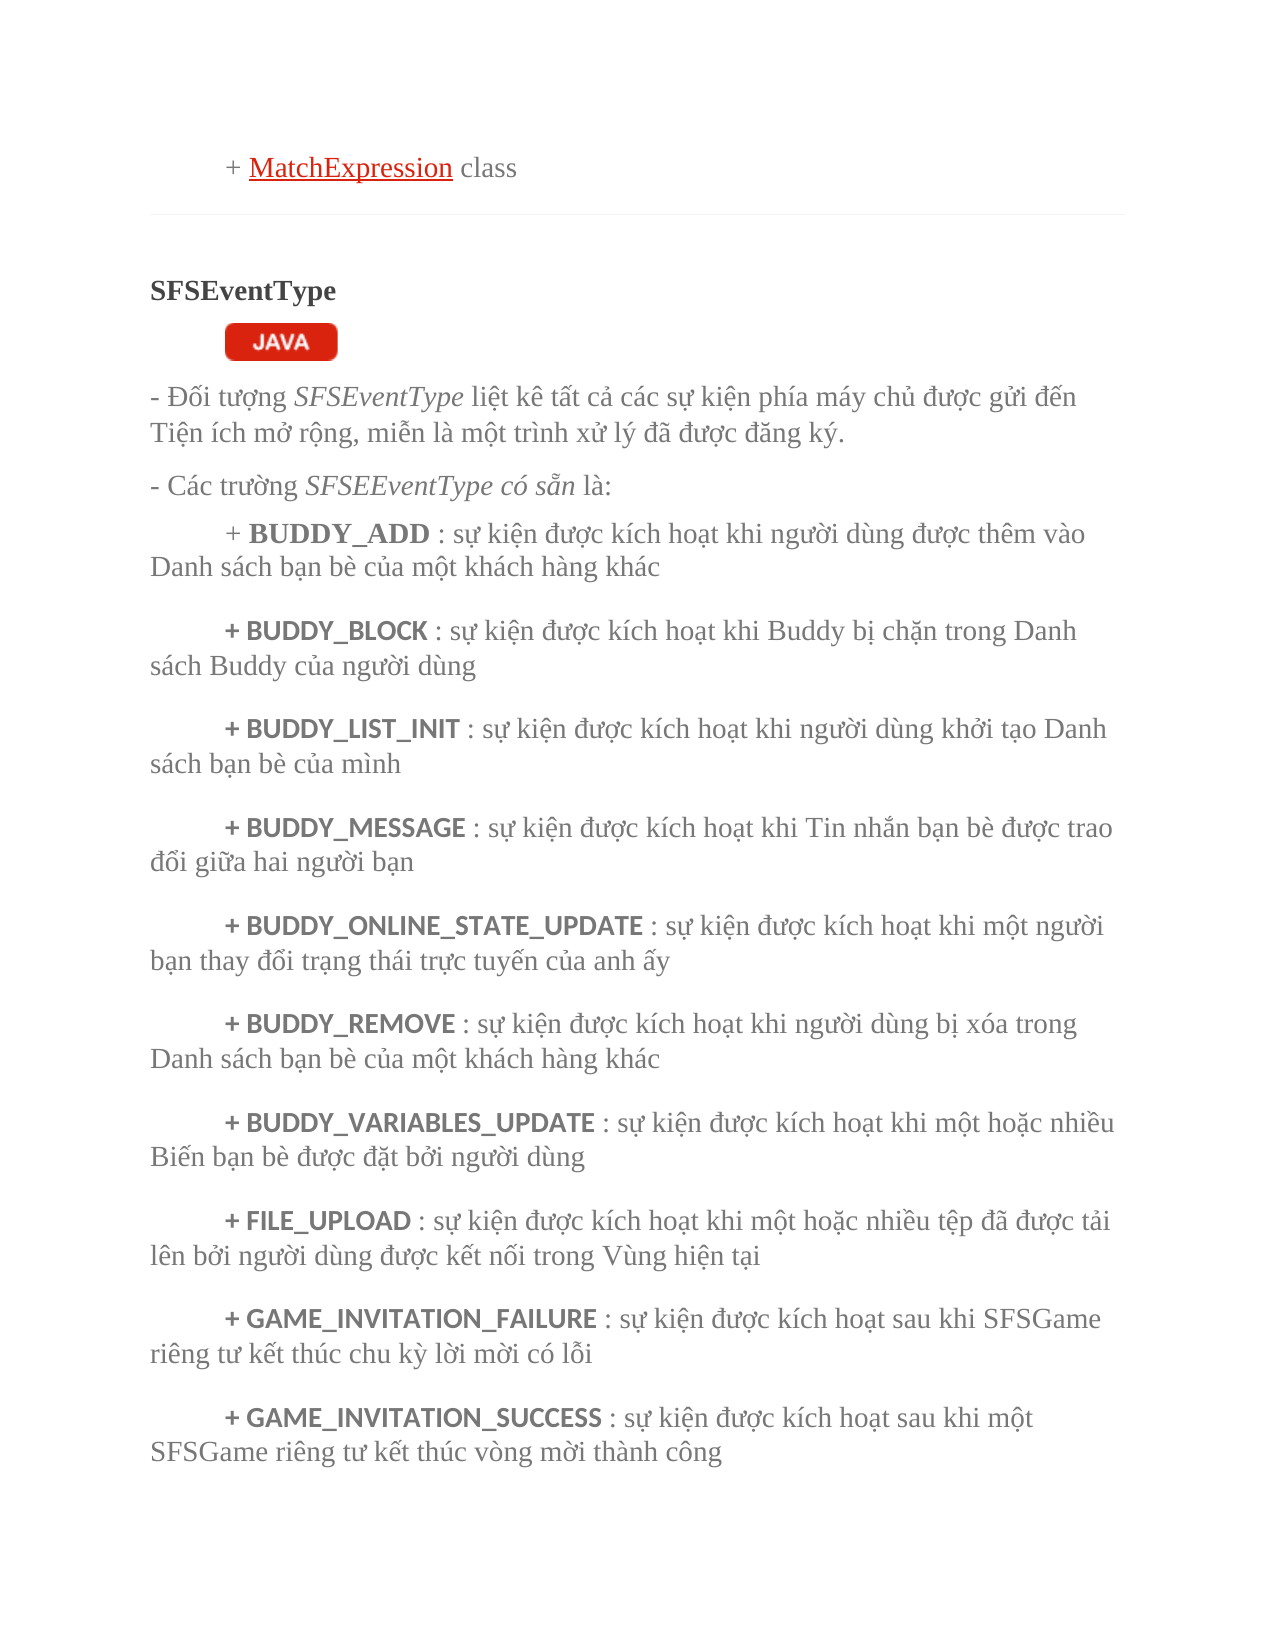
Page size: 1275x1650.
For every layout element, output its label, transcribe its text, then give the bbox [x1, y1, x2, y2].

text + BUDDY_ONLINE_STATE_UPDATE : sự kiện được kích hoạt khi một người bạn thay đổi trạng thái trực tuyến của anh ấy [150, 907, 1125, 976]
text + BUDDY_BLOCK : sự kiện được kích hoạt khi Buddy bị chặn trong Danh sách Buddy của người dùng [150, 612, 1125, 681]
text + BUDDY_REMOVE : sự kiện được kích hoạt khi người dùng bị xóa trong Danh sách bạn bè của một khách hàng khác [150, 1006, 1125, 1075]
picture [225, 323, 338, 361]
text - Đối tượng SFSEventType liệt kê tất cả các sự kiện phía máy chủ được gửi đến Tiện ích mở rộng, miễn là một trình xử lý đã được đăng ký. [150, 379, 1125, 449]
text + FILE_UPLOAD : sự kiện được kích hoạt khi một hoặc nhiều tệp đã được tải lên bởi người dùng được kết nối trong Vùng hiện tại [150, 1202, 1125, 1271]
text - Các trường SFSEEventType có sẵn là: [150, 468, 1125, 502]
text + BUDDY_MESSAGE : sự kiện được kích hoạt khi Tin nhắn bạn bè được trao đổi giữa hai người bạn [150, 809, 1125, 878]
subtitle SFSEventType [150, 273, 1125, 306]
text + MatchExpression class [225, 150, 1125, 183]
text + GAME_INVITATION_FAILURE : sự kiện được kích hoạt sau khi SFSGame riêng tư kết thúc chu kỳ lời mời có lỗi [150, 1301, 1125, 1370]
text + BUDDY_VARIABLES_UPDATE : sự kiện được kích hoạt khi một hoặc nhiều Biến bạn bè được đặt bởi người dùng [150, 1104, 1125, 1173]
text + GAME_INVITATION_SUCCESS : sự kiện được kích hoạt sau khi một SFSGame riêng tư kết thúc vòng mời thành công [150, 1399, 1125, 1468]
text + BUDDY_LIST_INIT : sự kiện được kích hoạt khi người dùng khởi tạo Danh sách bạn bè của mình [150, 711, 1125, 780]
text + BUDDY_ADD : sự kiện được kích hoạt khi người dùng được thêm vào Danh sách bạn bè của một khách hàng khác [150, 516, 1125, 583]
